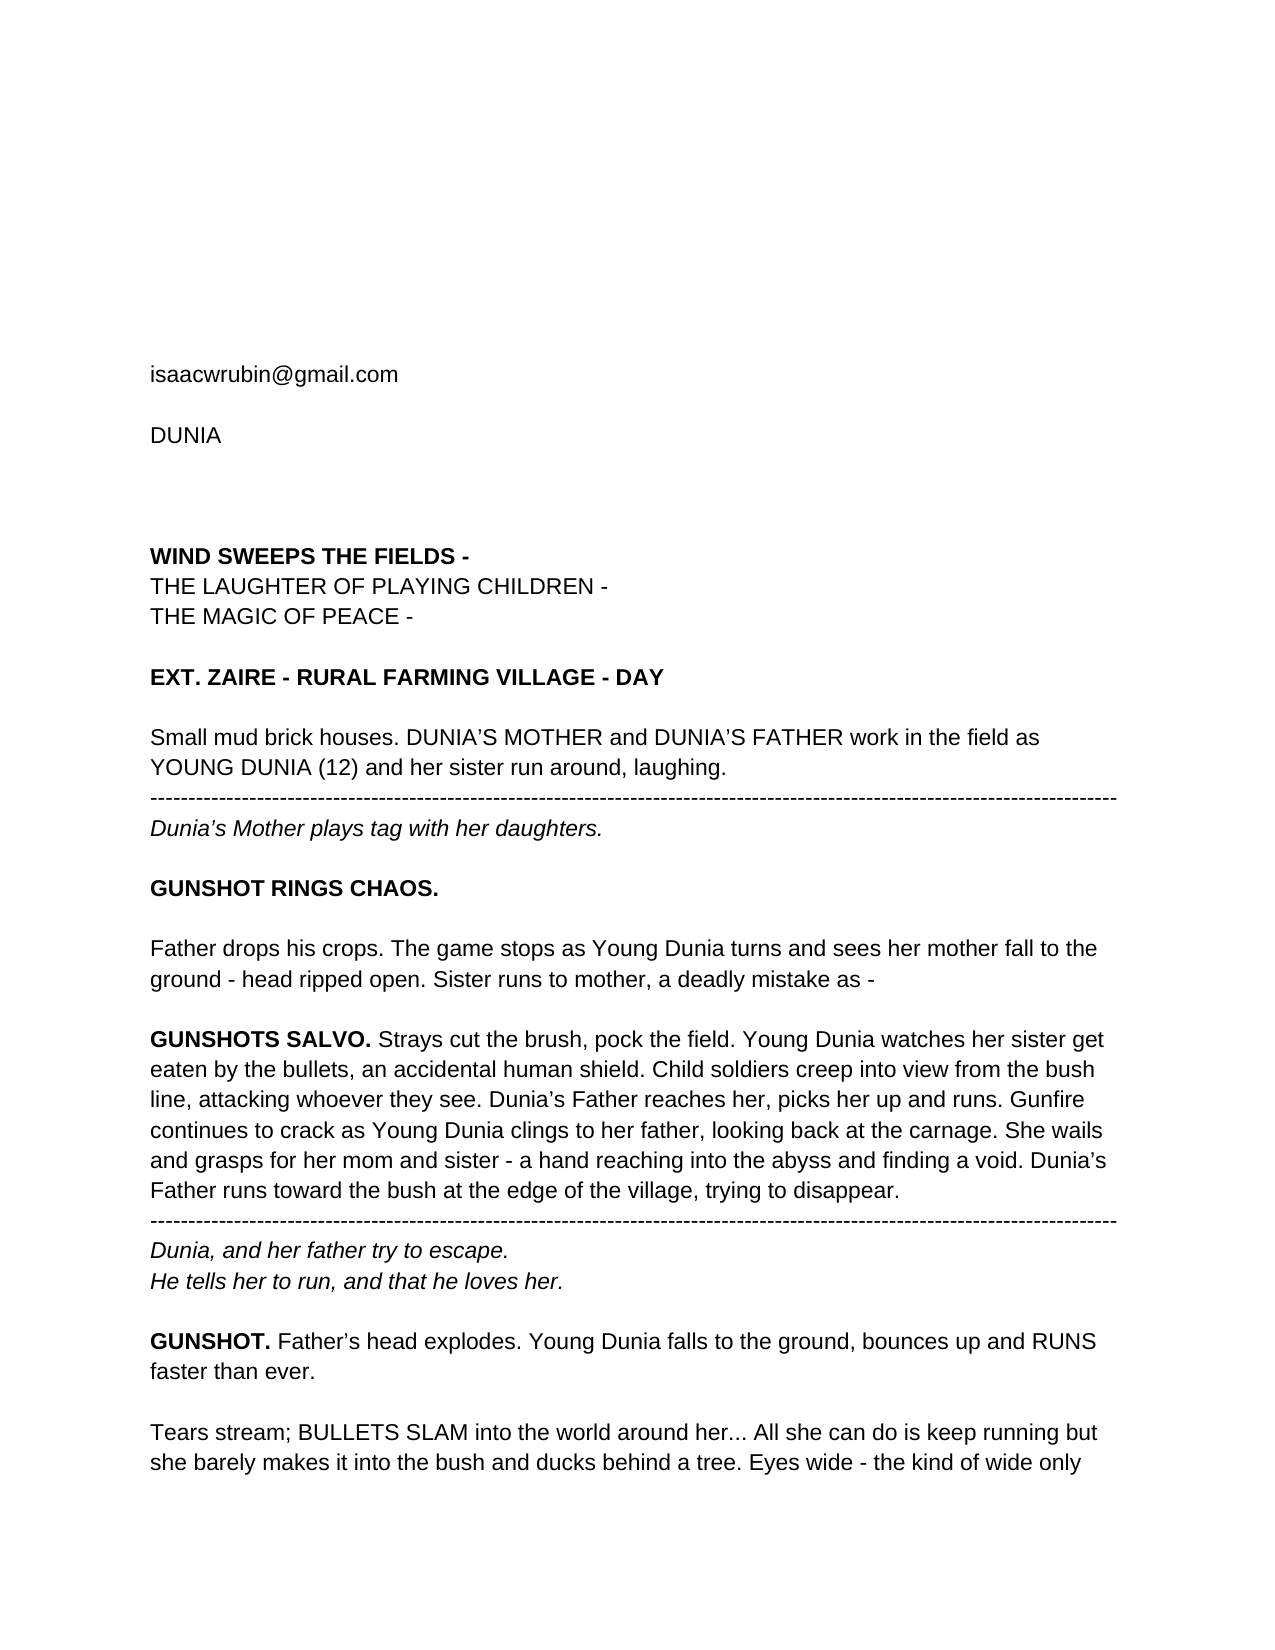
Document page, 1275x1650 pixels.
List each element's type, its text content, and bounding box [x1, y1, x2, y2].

text Father drops his crops. The game stops as Young Dunia turns and sees her mother fall to the ground - head ripped open. Sister runs to mother, a deadly mistake as - [150, 935, 1125, 992]
text ------------------------------------------------------------------------------------------------------------------------------- [150, 1207, 1125, 1234]
text Dunia’s Mother plays tag with her daughters. [150, 814, 1125, 841]
text EXT. ZAIRE - RURAL FARMING VILLAGE - DAY [150, 663, 1125, 690]
text Small mud brick houses. DUNIA’S MOTHER and DUNIA’S FATHER work in the field as YOUNG DUNIA (12) and her sister run around, laughing. [150, 724, 1125, 781]
text THE LAUGHTER OF PLAYING CHILDREN - [150, 573, 1125, 599]
text GUNSHOT RINGS CHAOS. [150, 875, 1125, 901]
text ------------------------------------------------------------------------------------------------------------------------------- [150, 784, 1125, 811]
text WIND SWEEPS THE FIELDS - [150, 543, 1125, 569]
text THE MAGIC OF PEACE - [150, 603, 1125, 629]
text isaacwrubin@gmail.com [150, 361, 1125, 388]
text GUNSHOT. Father’s head explodes. Young Dunia falls to the ground, bounces up and RUNS faster than ever. [150, 1328, 1125, 1385]
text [150, 1419, 1125, 1475]
text Dunia, and her father try to escape. [150, 1237, 1125, 1264]
text GUNSHOTS SALVO. Strays cut the brush, pock the field. Young Dunia watches her sister get eaten by the bullets, an accidental human shield. Child soldiers creep into view from the bush line, attacking whoever they see. Dunia’s Father reaches her, picks her up and runs. Gunfire continues to crack as Young Dunia clings to her father, looking back at the carnage. She wails and grasps for her mom and sister - a hand reaching into the abyss and finding a void. Dunia’s Father runs toward the bush at the edge of the village, trying to disappear. [150, 1026, 1125, 1203]
text DUNIA [150, 422, 1125, 448]
text He tells her to run, and that he loves her. [150, 1268, 1125, 1294]
